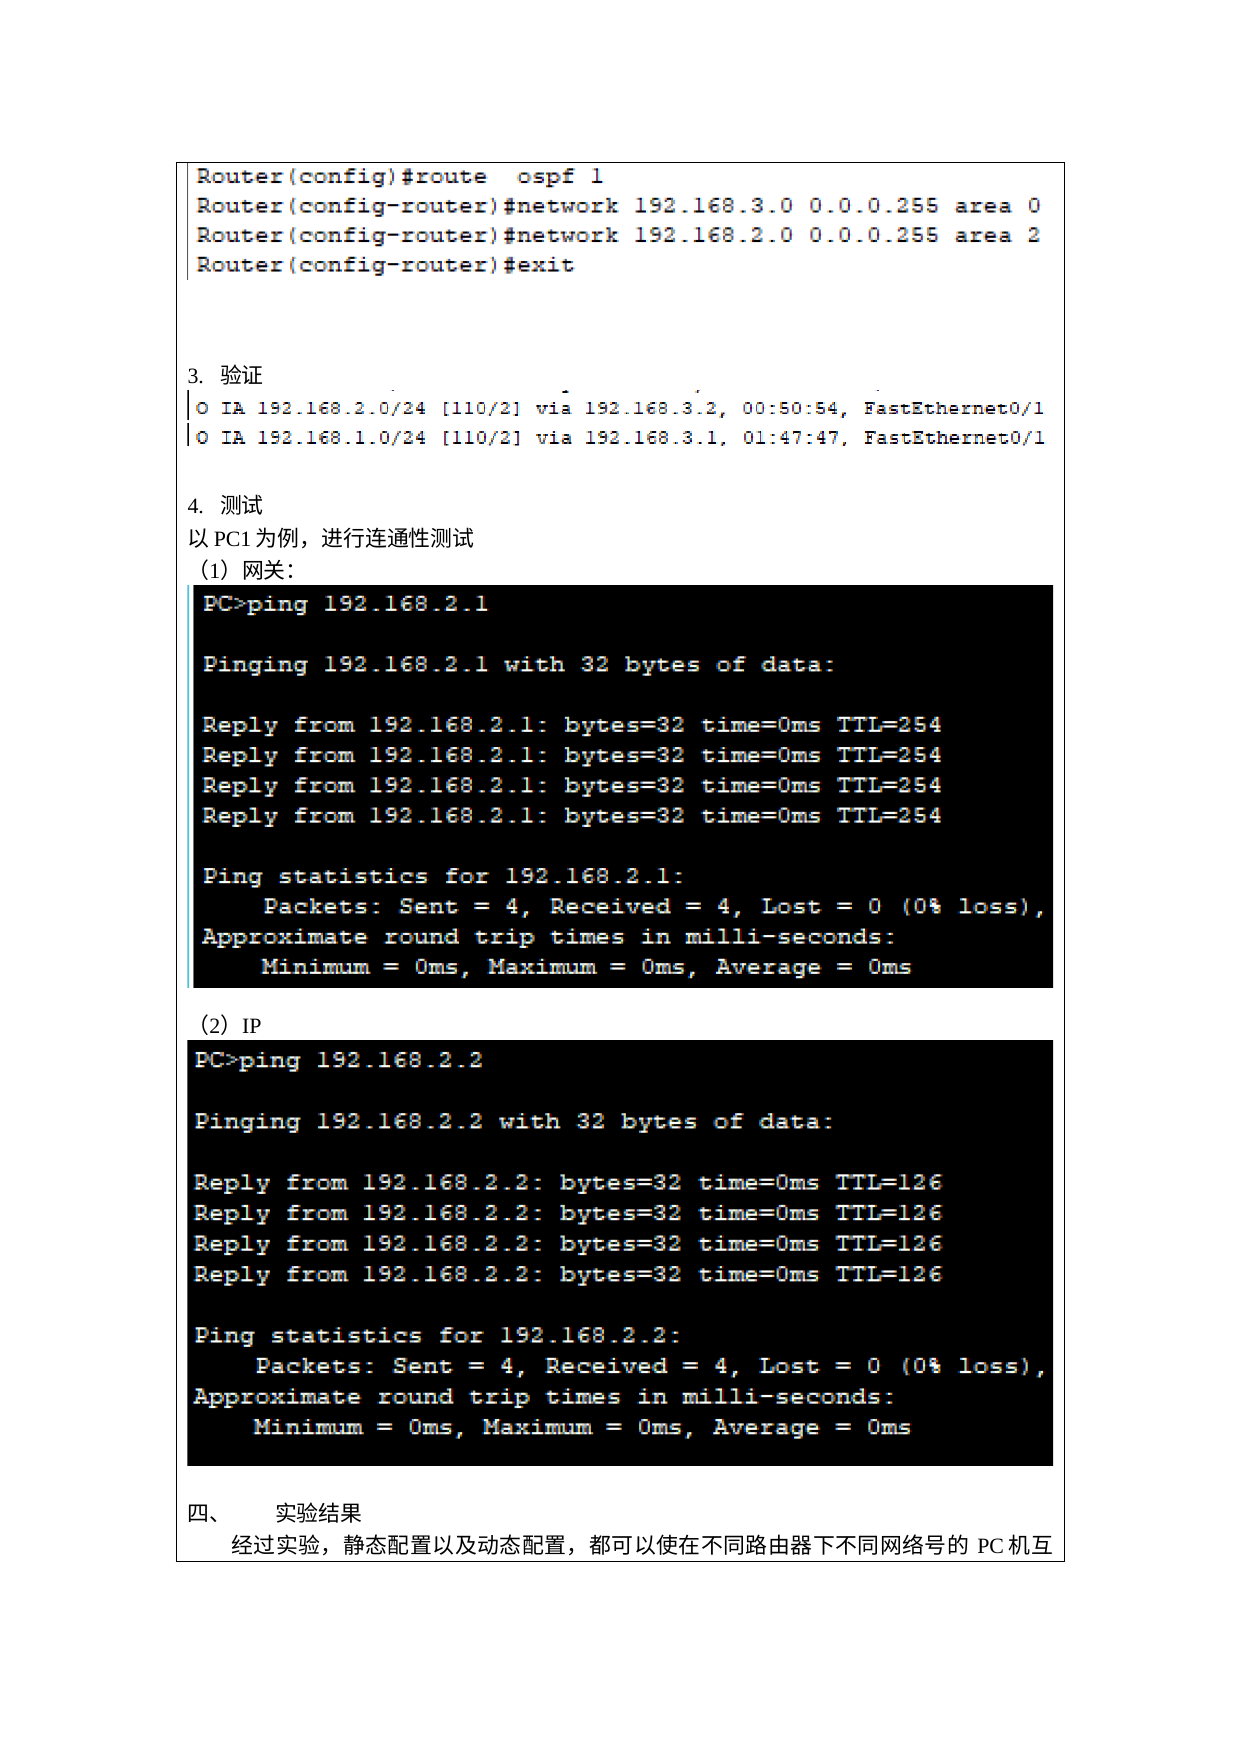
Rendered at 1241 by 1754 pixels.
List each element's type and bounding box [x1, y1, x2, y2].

picture [187, 390, 1054, 420]
picture [187, 423, 1054, 446]
picture [187, 163, 1054, 280]
picture [187, 585, 1054, 988]
table_header [177, 163, 1064, 1561]
picture [187, 1040, 1054, 1466]
